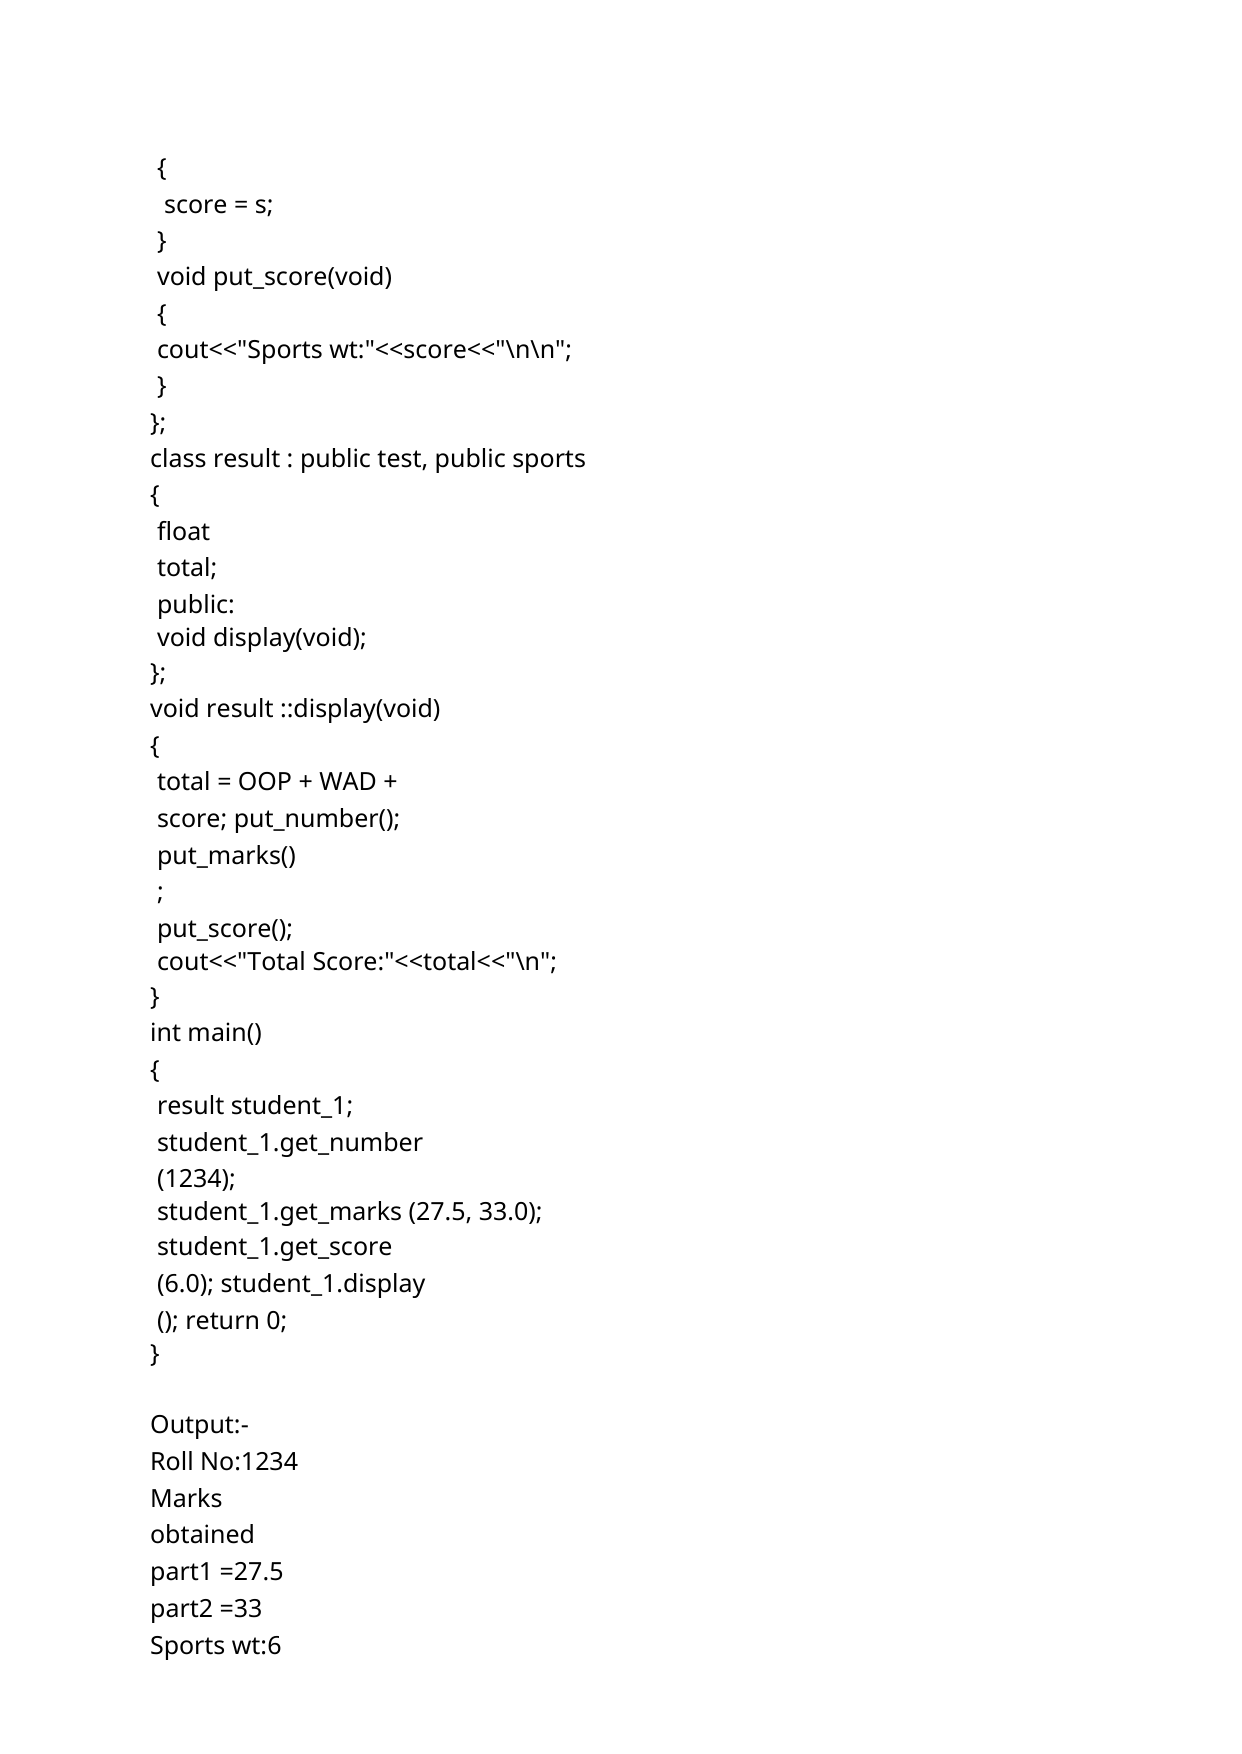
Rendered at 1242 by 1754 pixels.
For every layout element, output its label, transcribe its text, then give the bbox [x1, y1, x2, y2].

text } [150, 978, 1102, 1013]
text }; [150, 655, 1102, 689]
text put_marks(); put_score(); [157, 837, 299, 945]
text Roll No:1234 Marks obtained part1 =27.5 [150, 1443, 323, 1588]
text score = s; [164, 186, 1102, 220]
text int main() [150, 1015, 1102, 1049]
text part2 =33 Sports wt:6 [150, 1591, 281, 1661]
text void put_score(void) [157, 259, 1102, 293]
text void display(void); [157, 624, 1102, 652]
text { [157, 295, 1102, 329]
text result student_1; student_1.get_number (1234); [157, 1088, 494, 1195]
text } [157, 223, 1102, 257]
text cout<<"Total Score:"<<total<<"\n"; [157, 948, 1102, 976]
text cout<<"Sports wt:"<<score<<"\n\n"; [157, 332, 1102, 366]
text { [150, 727, 1102, 761]
text class result : public test, public sports [150, 441, 1102, 475]
text { [157, 150, 1102, 184]
text }; [150, 404, 1102, 438]
text total = OOP + WAD + score; put_number(); [157, 764, 471, 834]
text { [150, 477, 1102, 511]
text student_1.get_marks (27.5, 33.0); [157, 1198, 1102, 1227]
text Output:- [150, 1407, 1102, 1441]
text { [150, 1051, 1102, 1085]
text void result ::display(void) [150, 691, 1102, 725]
text } [150, 1339, 1102, 1368]
text } [157, 368, 1102, 402]
text float total; public: [157, 513, 267, 621]
text student_1.get_score (6.0); student_1.display (); return 0; [157, 1229, 449, 1336]
